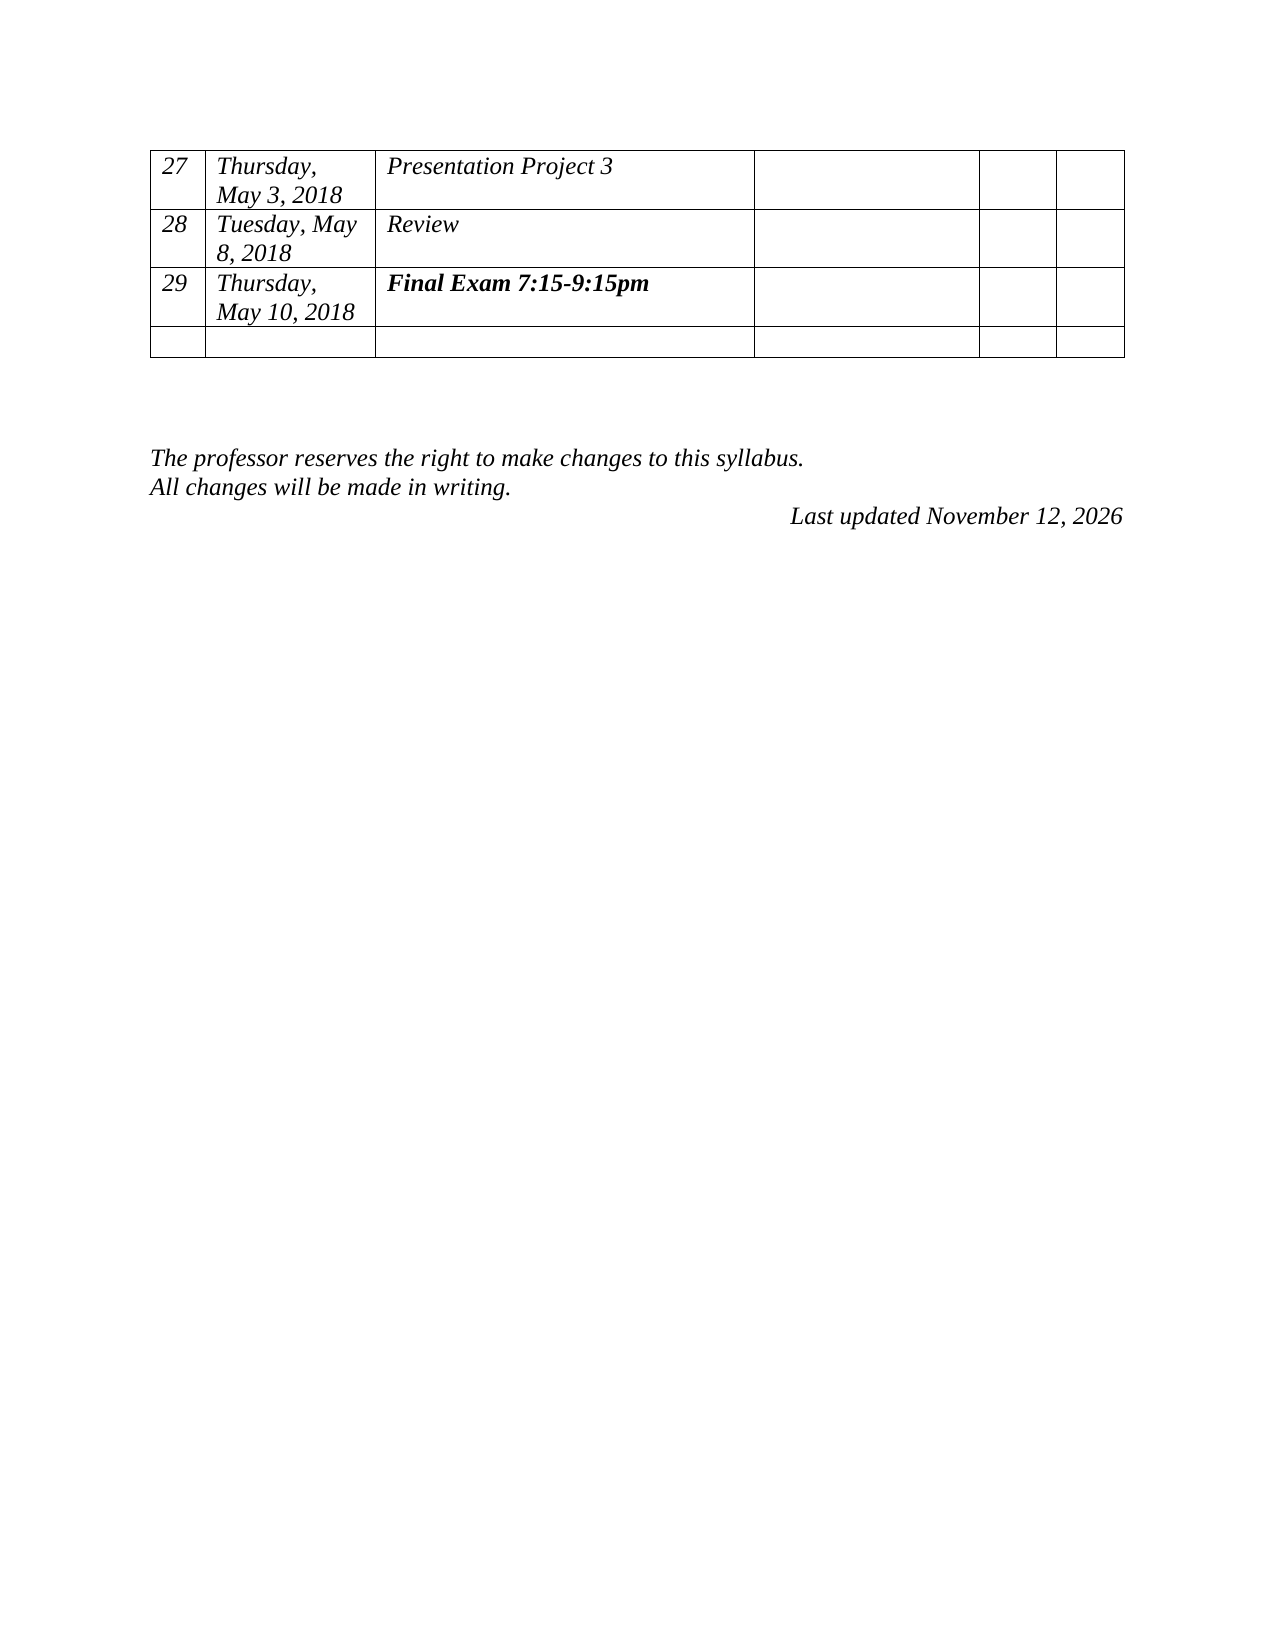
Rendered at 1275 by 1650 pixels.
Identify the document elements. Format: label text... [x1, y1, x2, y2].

text The professor reserves the right to make changes to this syllabus. [150, 443, 1125, 472]
table_cell [980, 151, 1056, 208]
table_cell Thursday, May 3, 2018 [206, 151, 375, 208]
table_cell [206, 327, 375, 357]
text Last updated January 26, 2018 [150, 501, 1125, 530]
table_cell Thursday, May 10, 2018 [206, 268, 375, 326]
table_cell [1057, 268, 1124, 326]
table_cell [755, 327, 979, 357]
table_cell [980, 268, 1056, 326]
table_cell [755, 210, 979, 267]
text All changes will be made in writing. [150, 472, 1125, 501]
table_cell Tuesday, May 8, 2018 [206, 210, 375, 267]
table_cell Final Exam 7:15-9:15pm [376, 268, 754, 326]
table_cell [1057, 327, 1124, 357]
table_cell [376, 327, 754, 357]
table_cell 28 [151, 210, 205, 267]
table_cell [980, 210, 1056, 267]
table_cell [151, 327, 205, 357]
table_cell Presentation Project 3 [376, 151, 754, 208]
table_cell 29 [151, 268, 205, 326]
table_cell [755, 151, 979, 208]
table_cell [1057, 210, 1124, 267]
table_cell [980, 327, 1056, 357]
table_cell 27 [151, 151, 205, 208]
table_cell [1057, 151, 1124, 208]
table_cell [755, 268, 979, 326]
table_cell Review [376, 210, 754, 267]
